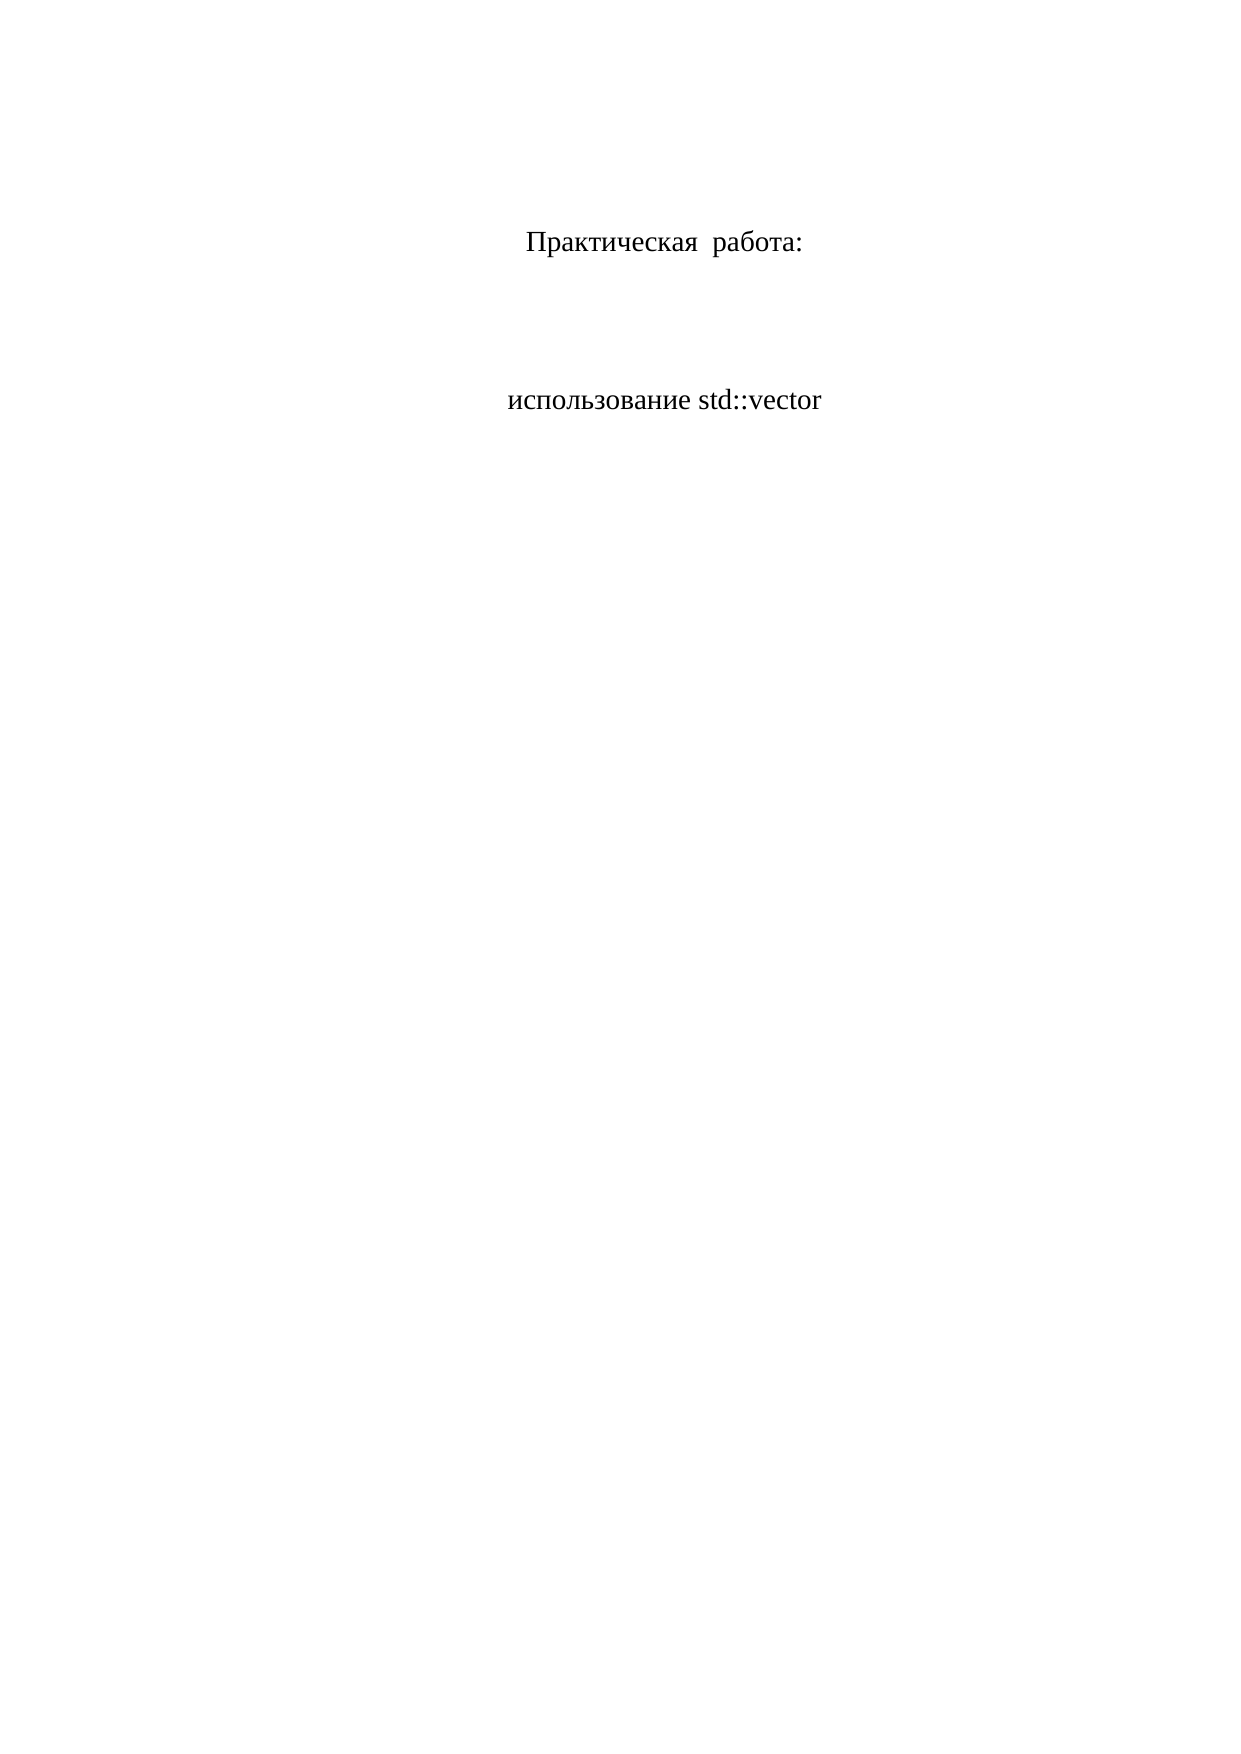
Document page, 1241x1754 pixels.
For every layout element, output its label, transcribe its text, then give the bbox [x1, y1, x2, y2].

text Практическая работа: [177, 224, 1152, 257]
text использование std::vector [177, 382, 1152, 416]
